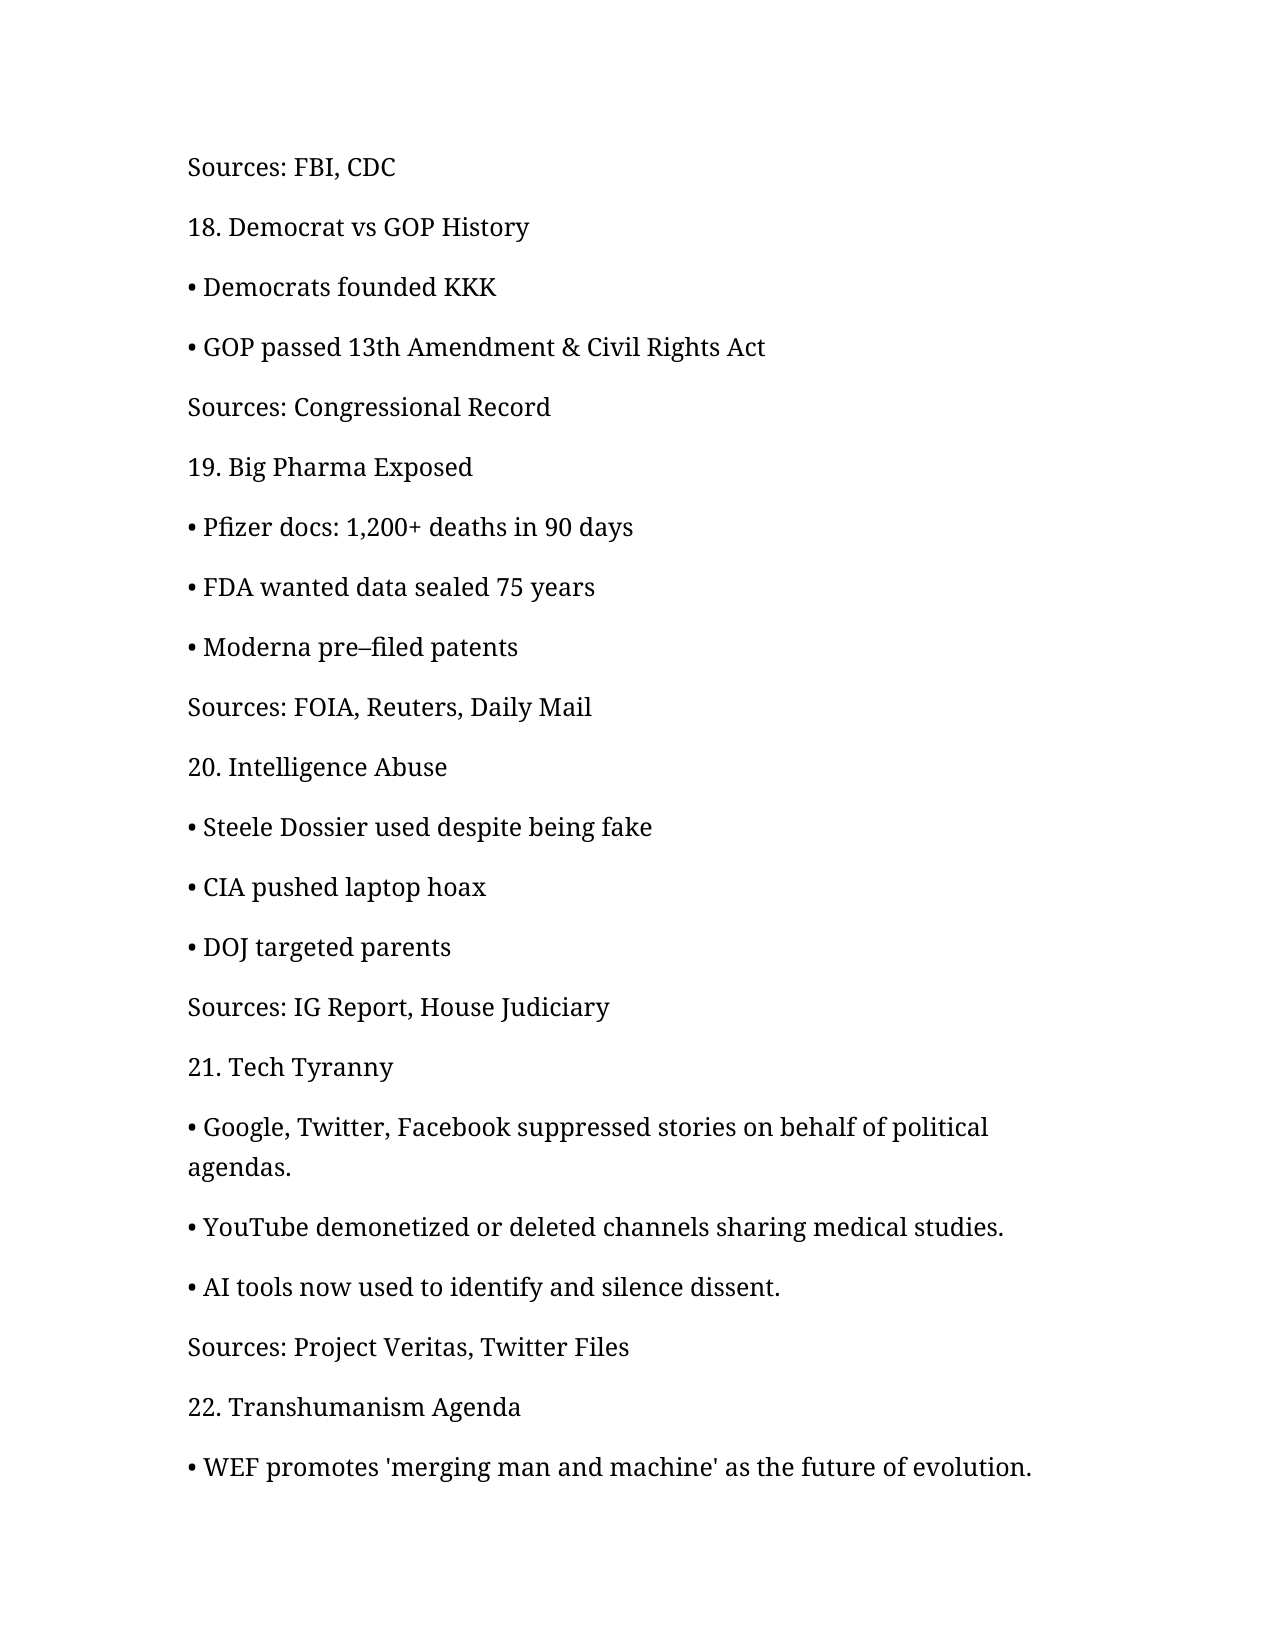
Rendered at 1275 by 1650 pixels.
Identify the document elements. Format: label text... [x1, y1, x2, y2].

text • WEF promotes 'merging man and machine' as the future of evolution. [187, 1449, 1087, 1483]
text • DOJ targeted parents [187, 930, 1087, 964]
text • GOP passed 13th Amendment & Civil Rights Act [187, 330, 1087, 364]
text 19. Big Pharma Exposed [187, 450, 1087, 484]
text • FDA wanted data sealed 75 years [187, 570, 1087, 604]
text 20. Intelligence Abuse [187, 750, 1087, 784]
text • Pfizer docs: 1,200+ deaths in 90 days [187, 510, 1087, 544]
text • Moderna pre–filed patents [187, 630, 1087, 664]
text Sources: FBI, CDC [187, 150, 1087, 184]
text 18. Democrat vs GOP History [187, 210, 1087, 244]
text • Google, Twitter, Facebook suppressed stories on behalf of political agendas. [187, 1110, 1087, 1183]
text 21. Tech Tyranny [187, 1050, 1087, 1084]
text • Steele Dossier used despite being fake [187, 810, 1087, 844]
text Sources: Project Veritas, Twitter Files [187, 1329, 1087, 1363]
text • CIA pushed laptop hoax [187, 870, 1087, 904]
text Sources: FOIA, Reuters, Daily Mail [187, 690, 1087, 724]
text • YouTube demonetized or deleted channels sharing medical studies. [187, 1209, 1087, 1243]
text • Democrats founded KKK [187, 270, 1087, 304]
text • AI tools now used to identify and silence dissent. [187, 1269, 1087, 1303]
text Sources: IG Report, House Judiciary [187, 990, 1087, 1024]
text 22. Transhumanism Agenda [187, 1389, 1087, 1423]
text Sources: Congressional Record [187, 390, 1087, 424]
